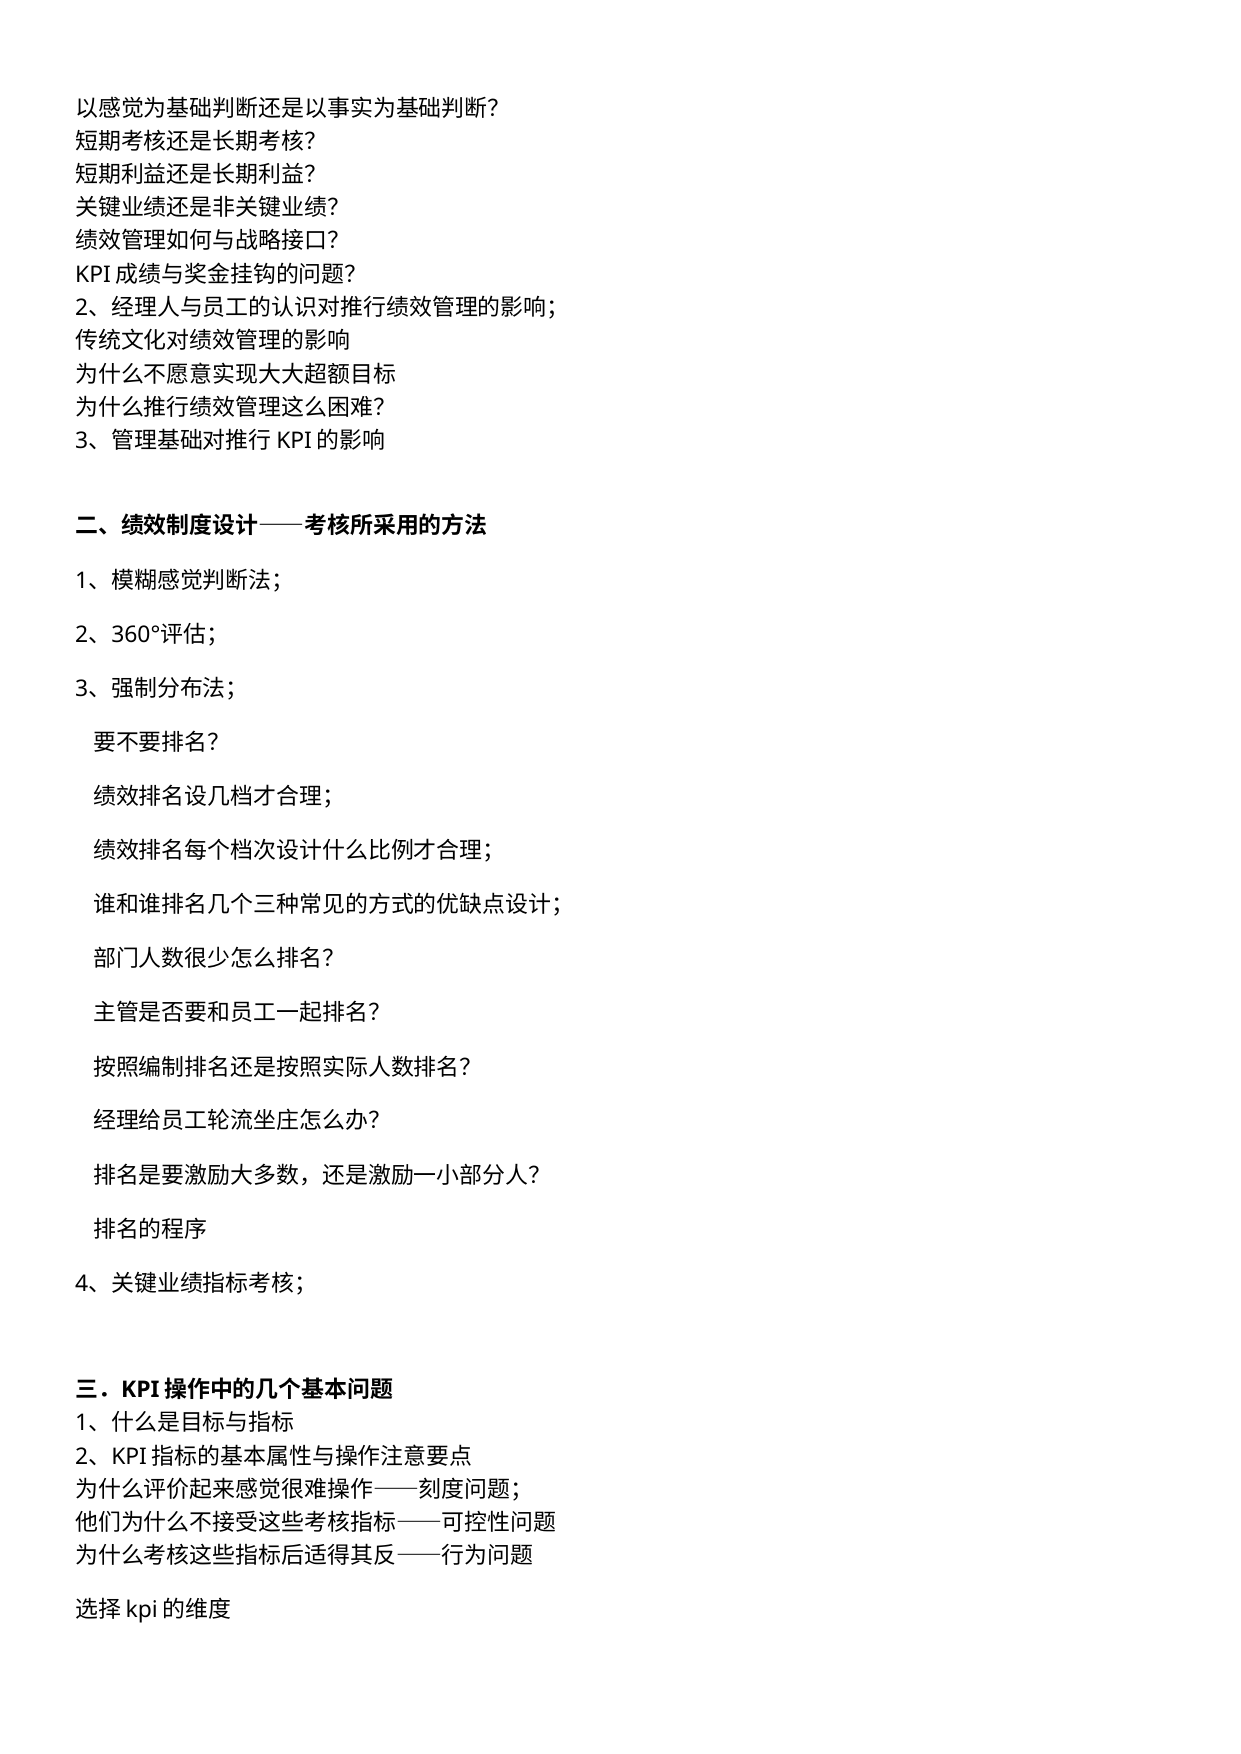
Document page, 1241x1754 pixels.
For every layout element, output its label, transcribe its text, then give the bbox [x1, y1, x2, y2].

text 二、绩效制度设计——考核所采用的方法 [75, 507, 1165, 541]
text 部门人数很少怎么排名？ [75, 940, 1165, 973]
text 绩效排名每个档次设计什么比例才合理； [75, 832, 1165, 865]
text 排名是要激励大多数，还是激励一小部分人？ [75, 1156, 1165, 1190]
text 三．KPI操作中的几个基本问题 1、什么是目标与指标 2、KPI指标的基本属性与操作注意要点 为什么评价起来感觉很难操作——刻度问题； 他们为什么不接受这些考核指标——可控性问题 为什么考核这些指标后适得其反——行为问题 [75, 1371, 1165, 1571]
text 2、360°评估； [75, 616, 1165, 649]
text 按照编制排名还是按照实际人数排名？ [75, 1048, 1165, 1082]
text 3、强制分布法； [75, 670, 1165, 703]
text 主管是否要和员工一起排名？ [75, 994, 1165, 1027]
text 要不要排名？ [75, 724, 1165, 757]
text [75, 89, 1165, 487]
text 经理给员工轮流坐庄怎么办？ [75, 1102, 1165, 1136]
text 谁和谁排名几个三种常见的方式的优缺点设计； [75, 886, 1165, 919]
text 绩效排名设几档才合理； [75, 778, 1165, 811]
text 排名的程序 [75, 1211, 1165, 1244]
text 4、关键业绩指标考核； [75, 1264, 1165, 1298]
text 选择kpi的维度 [75, 1591, 1165, 1625]
text 1、模糊感觉判断法； [75, 561, 1165, 595]
